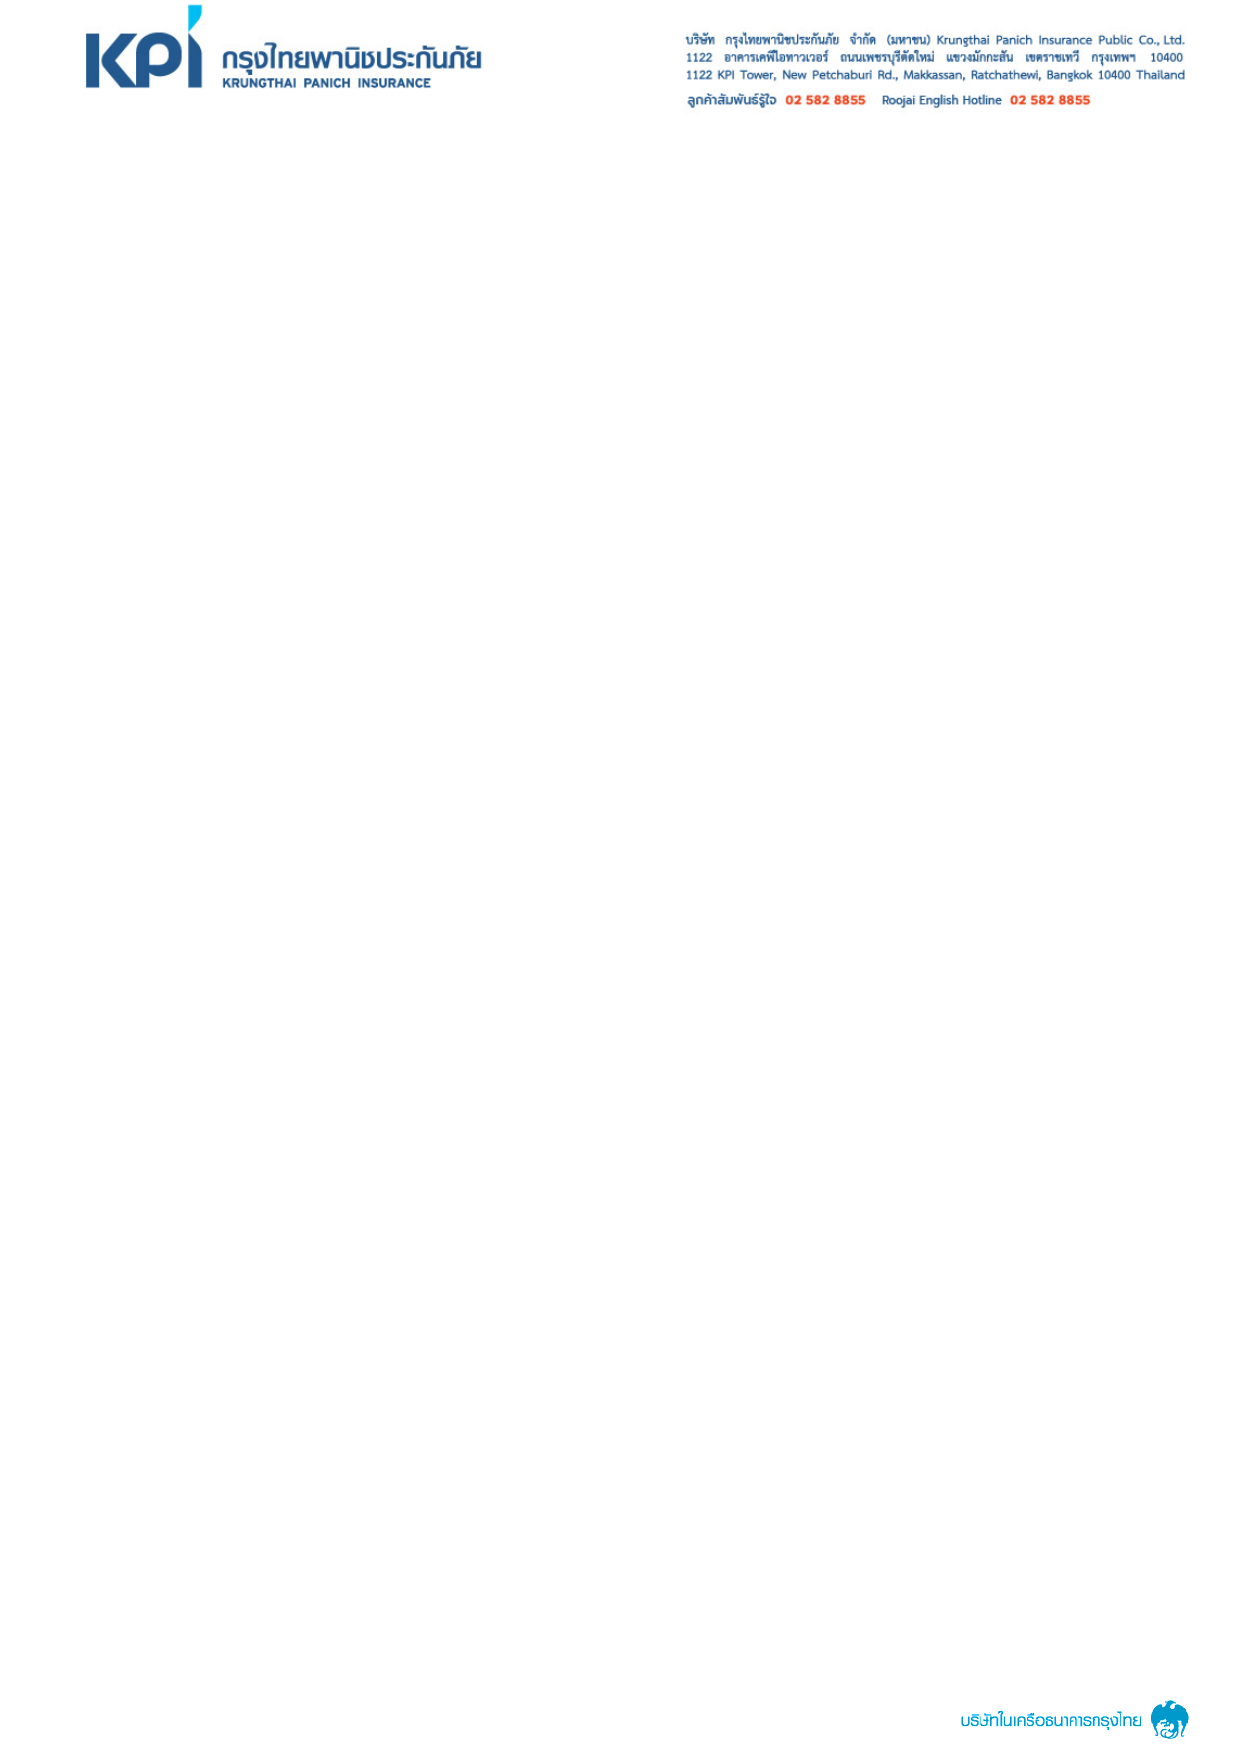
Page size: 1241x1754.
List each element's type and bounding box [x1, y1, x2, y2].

picture [84, 1, 1191, 136]
picture [1163, 1731, 1172, 1736]
picture [957, 1695, 1191, 1739]
